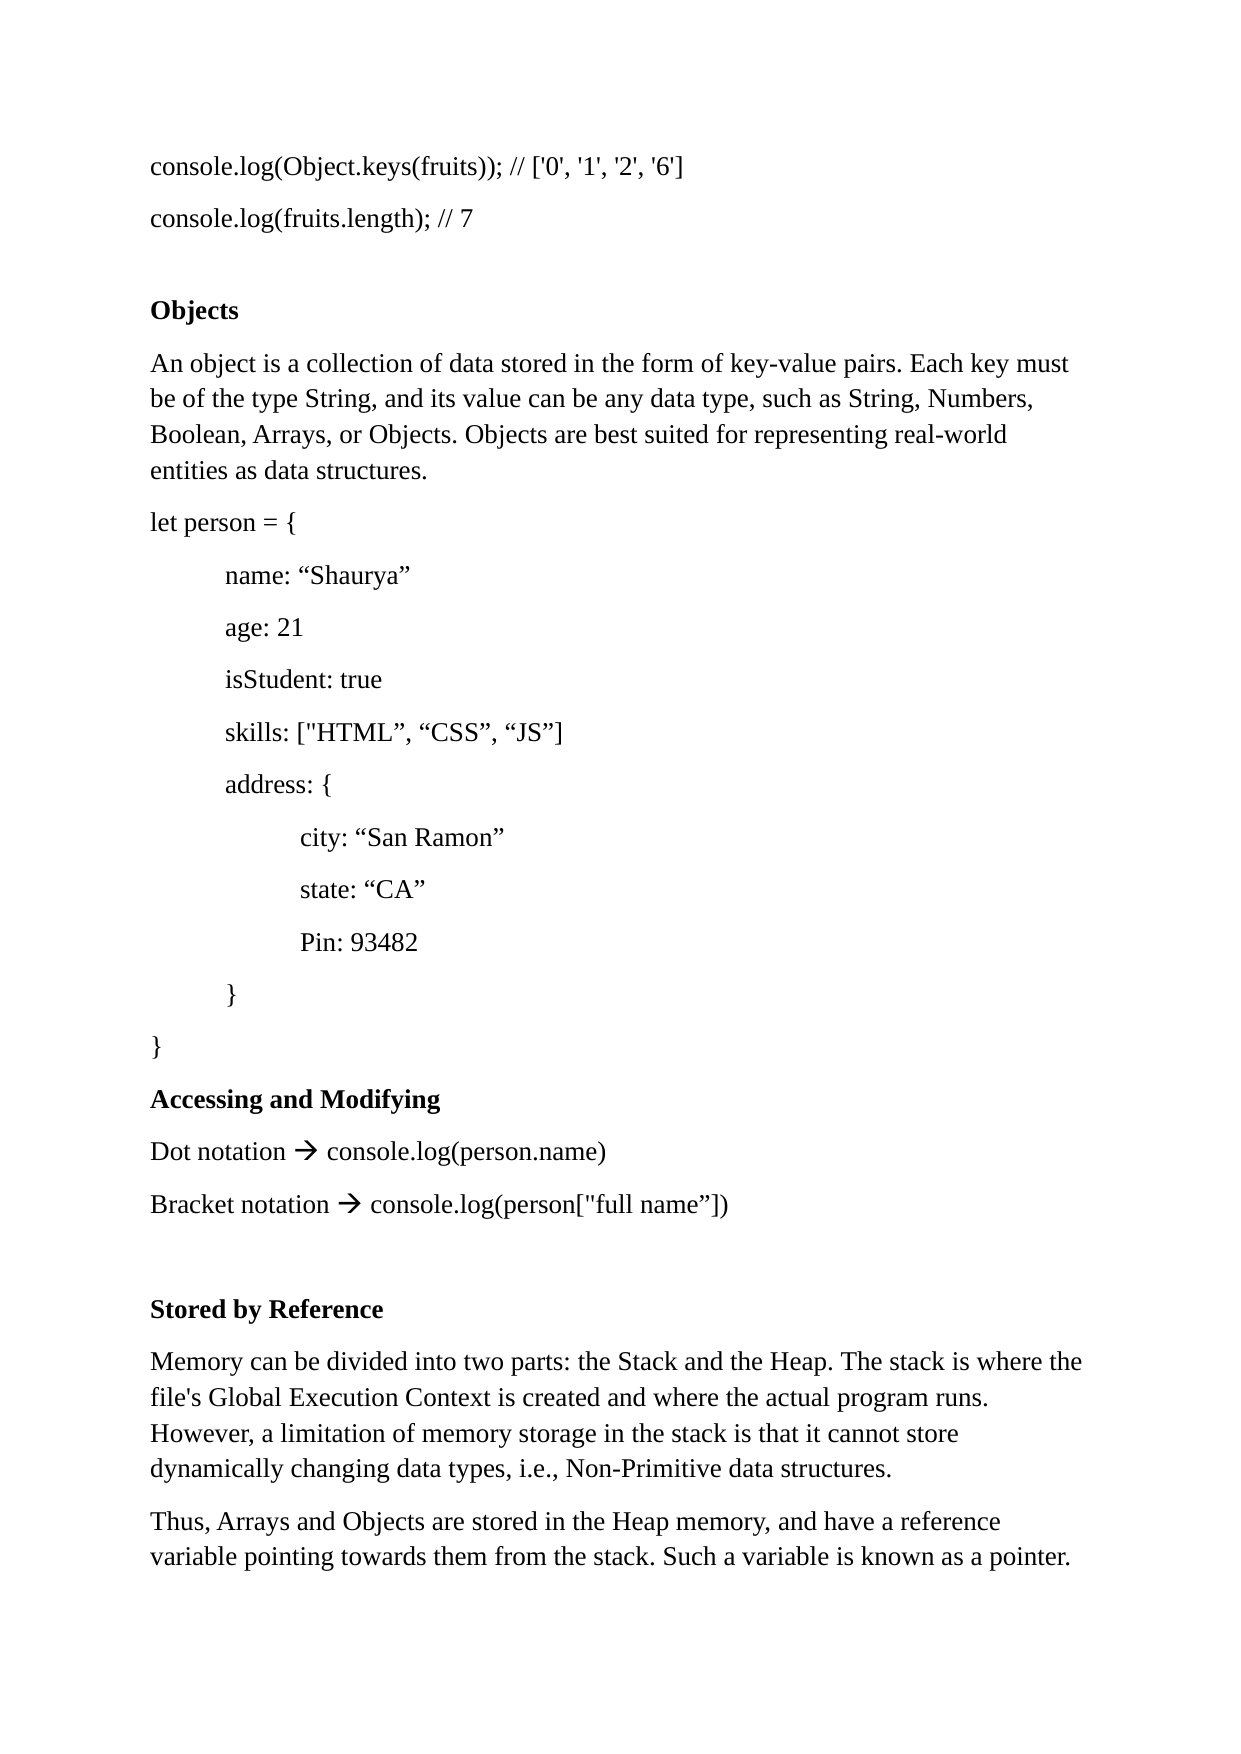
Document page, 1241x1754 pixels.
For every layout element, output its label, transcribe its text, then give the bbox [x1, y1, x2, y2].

text } [150, 978, 1090, 1009]
text isStudent: true [150, 664, 1090, 695]
text state: “CA” [150, 873, 1090, 904]
text An object is a collection of data stored in the form of key-value pairs. Each key must be of the type String, and its value can be any data type, such as String, Numbers, Boolean, Arrays, or Objects. Objects are best suited for representing real-world entities as data structures. [150, 347, 1090, 485]
text Dot notation console.log(person.name) [150, 1135, 1090, 1166]
text Pin: 93482 [150, 926, 1090, 957]
text console.log(Object.keys(fruits)); // ['0', '1', '2', '6'] [150, 150, 1090, 181]
text Objects [150, 294, 1090, 326]
text console.log(fruits.length); // 7 [150, 202, 1090, 273]
text name: “Shaurya” [150, 559, 1090, 590]
text age: 21 [150, 611, 1090, 642]
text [150, 1505, 1090, 1572]
text Bracket notation console.log(person["full name”]) [150, 1188, 1090, 1219]
text address: { [150, 768, 1090, 799]
text let person = { [150, 506, 1090, 538]
text Stored by Reference [150, 1293, 1090, 1324]
text city: “San Ramon” [150, 821, 1090, 852]
text } [150, 1030, 1090, 1062]
text Memory can be divided into two parts: the Stack and the Heap. The stack is where the file's Global Execution Context is created and where the actual program runs. However, a limitation of memory storage in the stack is that it cannot store dynamically changing data types, i.e., Non-Primitive data structures. [150, 1345, 1090, 1483]
text Accessing and Modifying [150, 1083, 1090, 1114]
text skills: ["HTML”, “CSS”, “JS”] [150, 716, 1090, 747]
